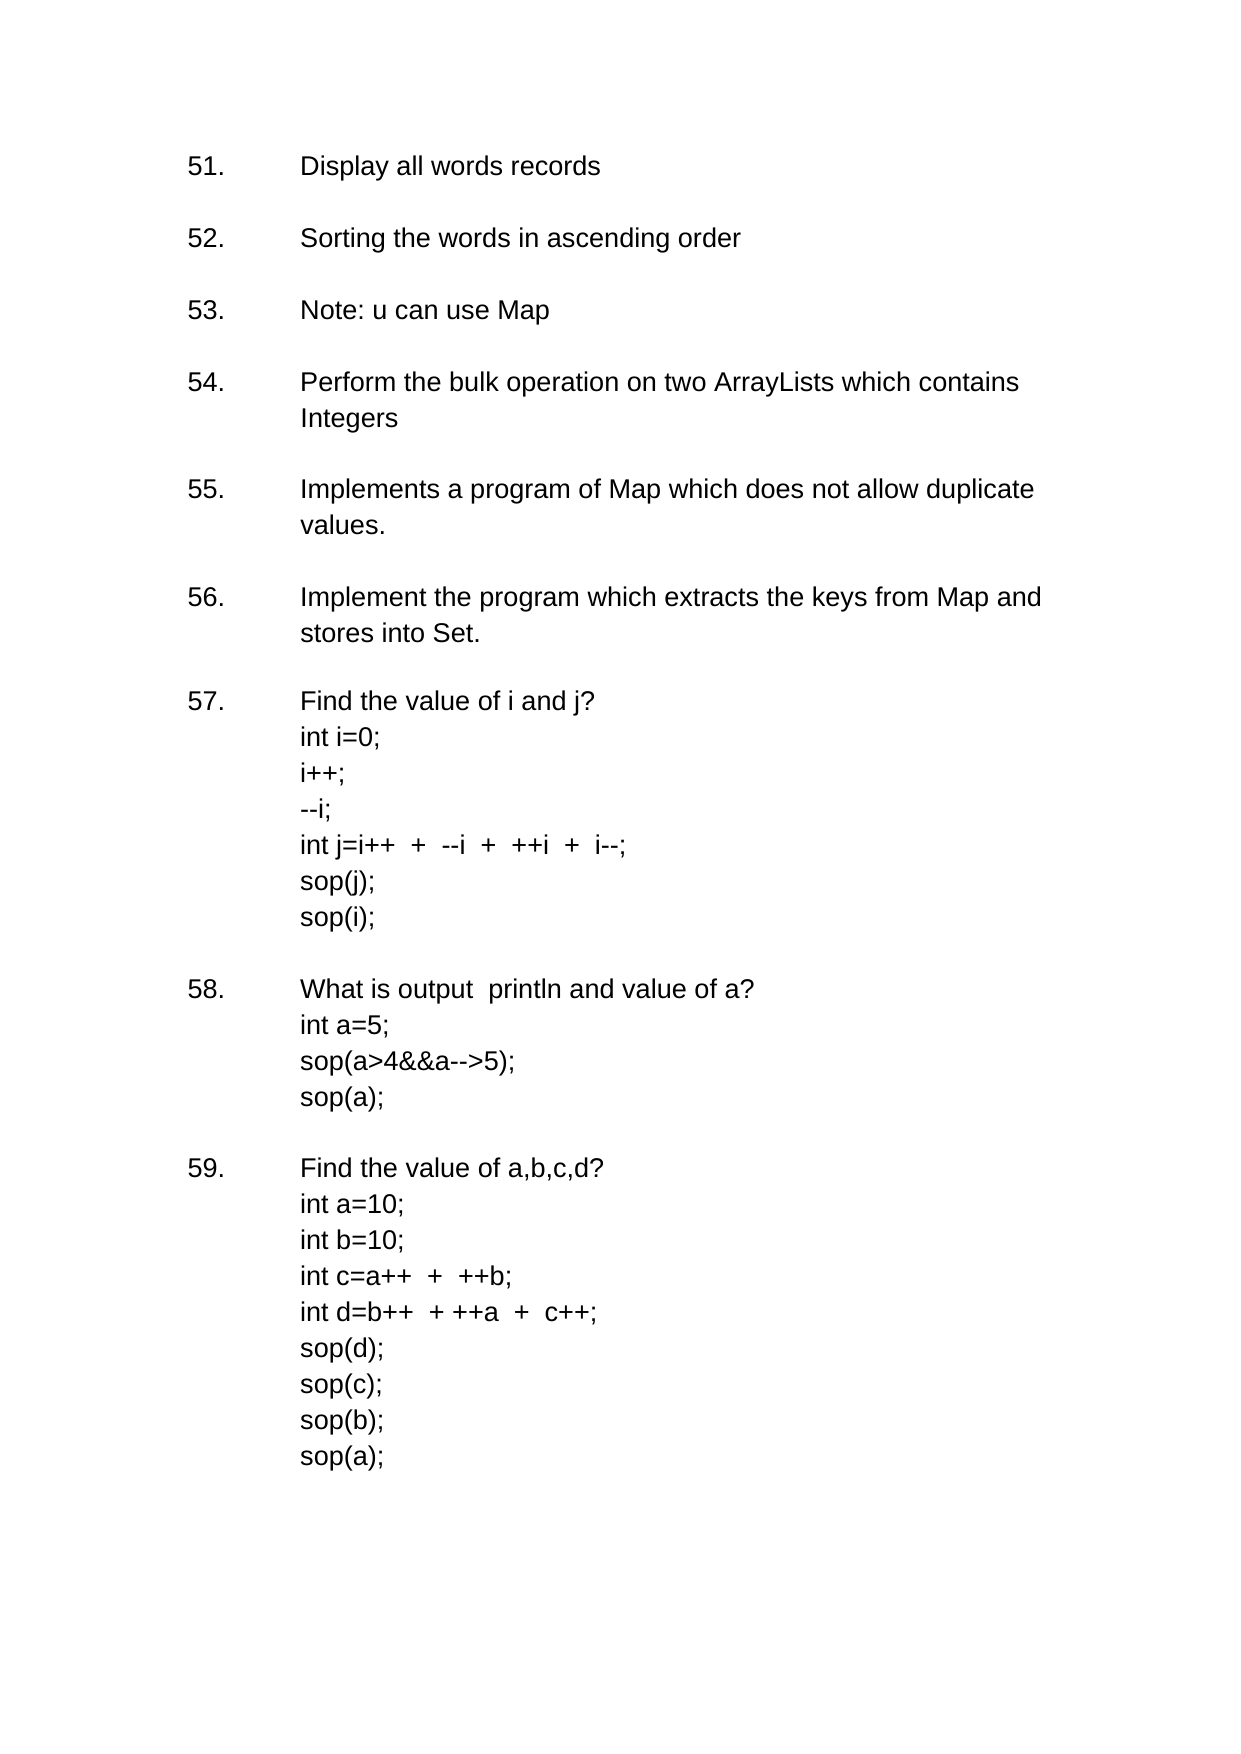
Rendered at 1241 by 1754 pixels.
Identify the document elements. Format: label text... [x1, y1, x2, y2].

list sop(c); [300, 1368, 1090, 1399]
list int i=0; [300, 721, 1090, 752]
text Integers [150, 402, 1090, 433]
list sop(d); [300, 1332, 1090, 1363]
list sop(a); [300, 1081, 1090, 1112]
list sop(j); [300, 865, 1090, 896]
list int d=b++ + ++a + c++; [300, 1296, 1090, 1327]
list Note: u can use Map [187, 294, 1090, 325]
list Sorting the words in ascending order [187, 222, 1090, 253]
list Find the value of i and j? [187, 685, 1090, 717]
list What is output println and value of a? [187, 973, 1090, 1004]
list i++; [300, 757, 1090, 788]
list sop(i); [300, 901, 1090, 932]
list sop(a>4&&a-->5); [300, 1045, 1090, 1076]
list int b=10; [300, 1224, 1090, 1256]
list int a=10; [300, 1188, 1090, 1220]
list Implements a program of Map which does not allow duplicate [187, 473, 1090, 505]
list int j=i++ + --i + ++i + i--; [300, 829, 1090, 860]
list int a=5; [300, 1009, 1090, 1040]
list Perform the bulk operation on two ArrayLists which contains [187, 366, 1090, 397]
list int c=a++ + ++b; [300, 1260, 1090, 1292]
list sop(a); [300, 1440, 1090, 1471]
list Display all words records [187, 150, 1090, 181]
text values. [225, 509, 1090, 541]
list --i; [300, 793, 1090, 824]
list Implement the program which extracts the keys from Map and [187, 581, 1090, 612]
list sop(b); [300, 1404, 1090, 1435]
text stores into Set. [225, 617, 1090, 648]
list Find the value of a,b,c,d? [187, 1152, 1090, 1184]
